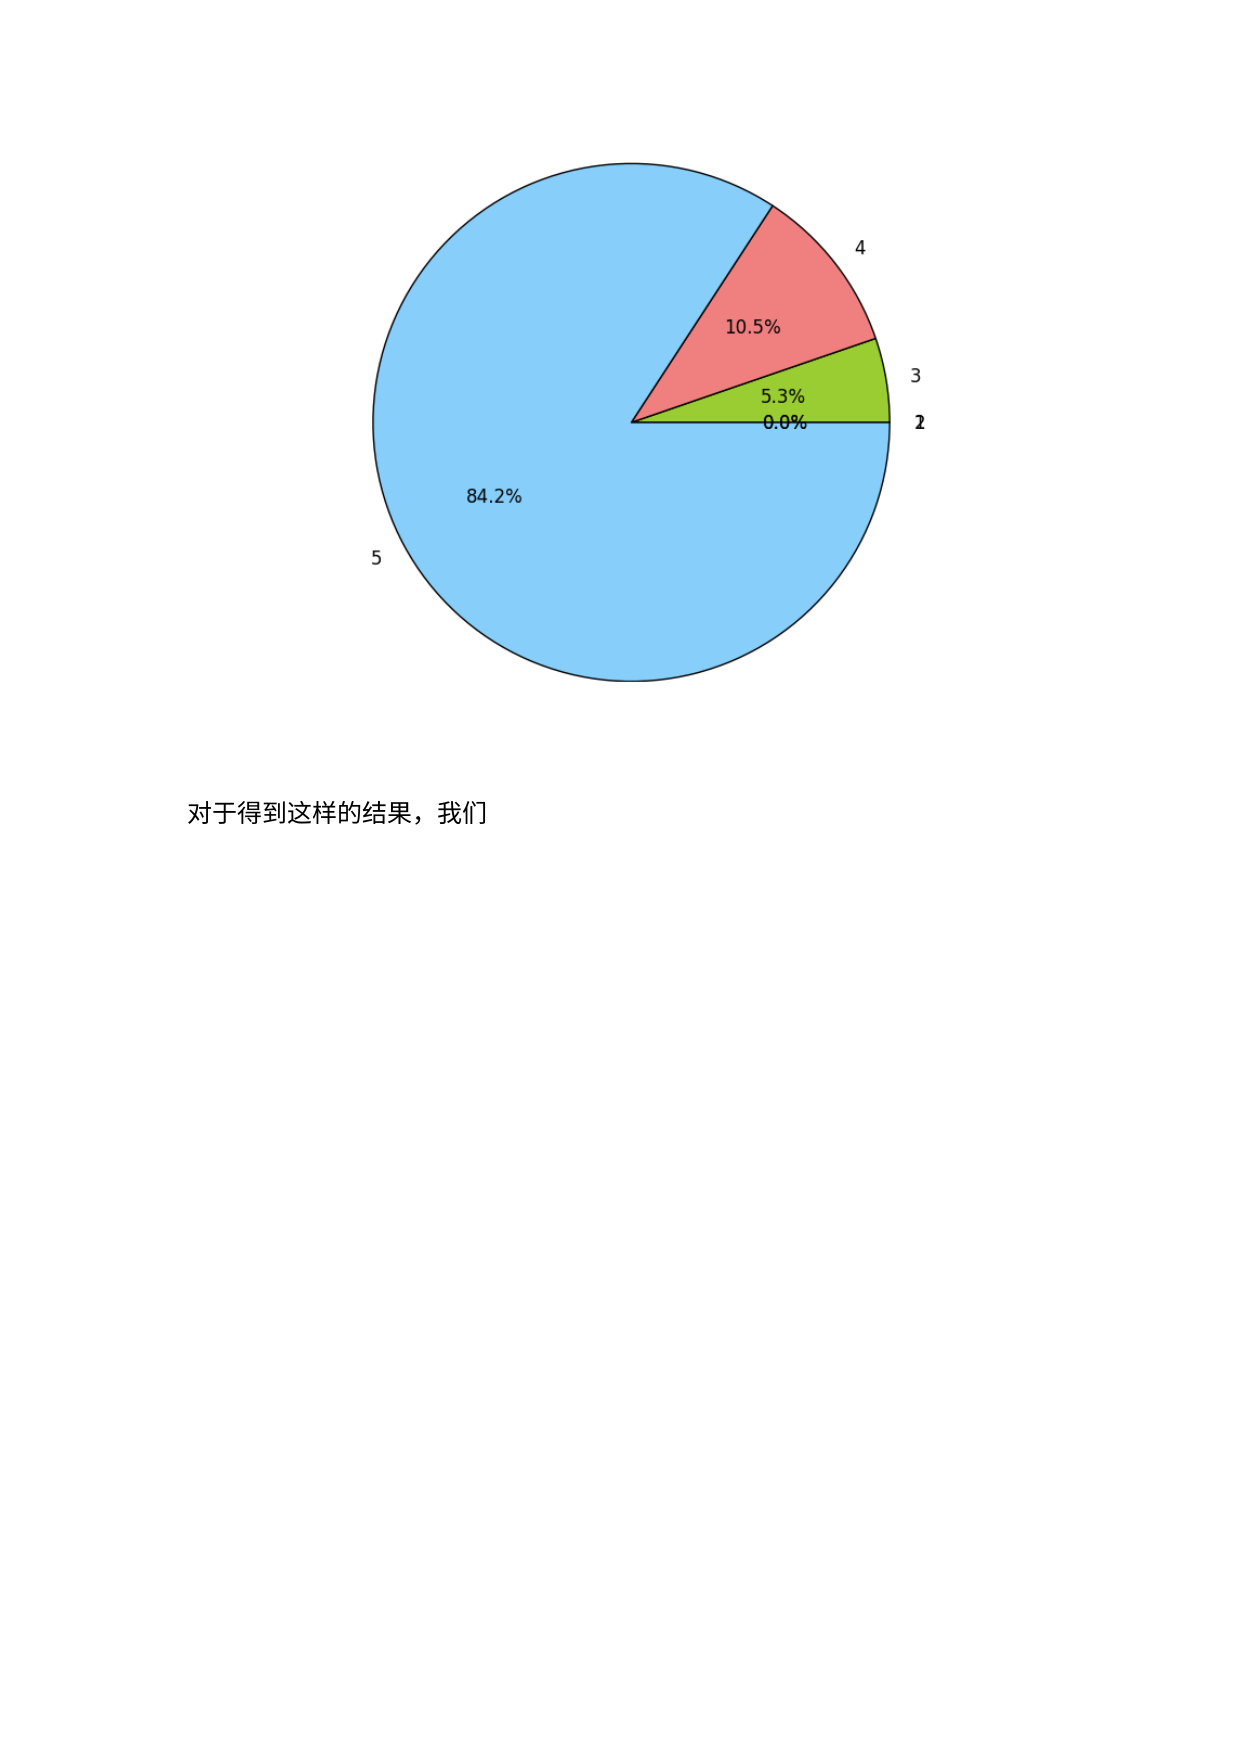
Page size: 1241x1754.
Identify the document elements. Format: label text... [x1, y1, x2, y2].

picture [187, 162, 1053, 748]
text 对于得到这样的结果，我们 [187, 748, 1053, 844]
